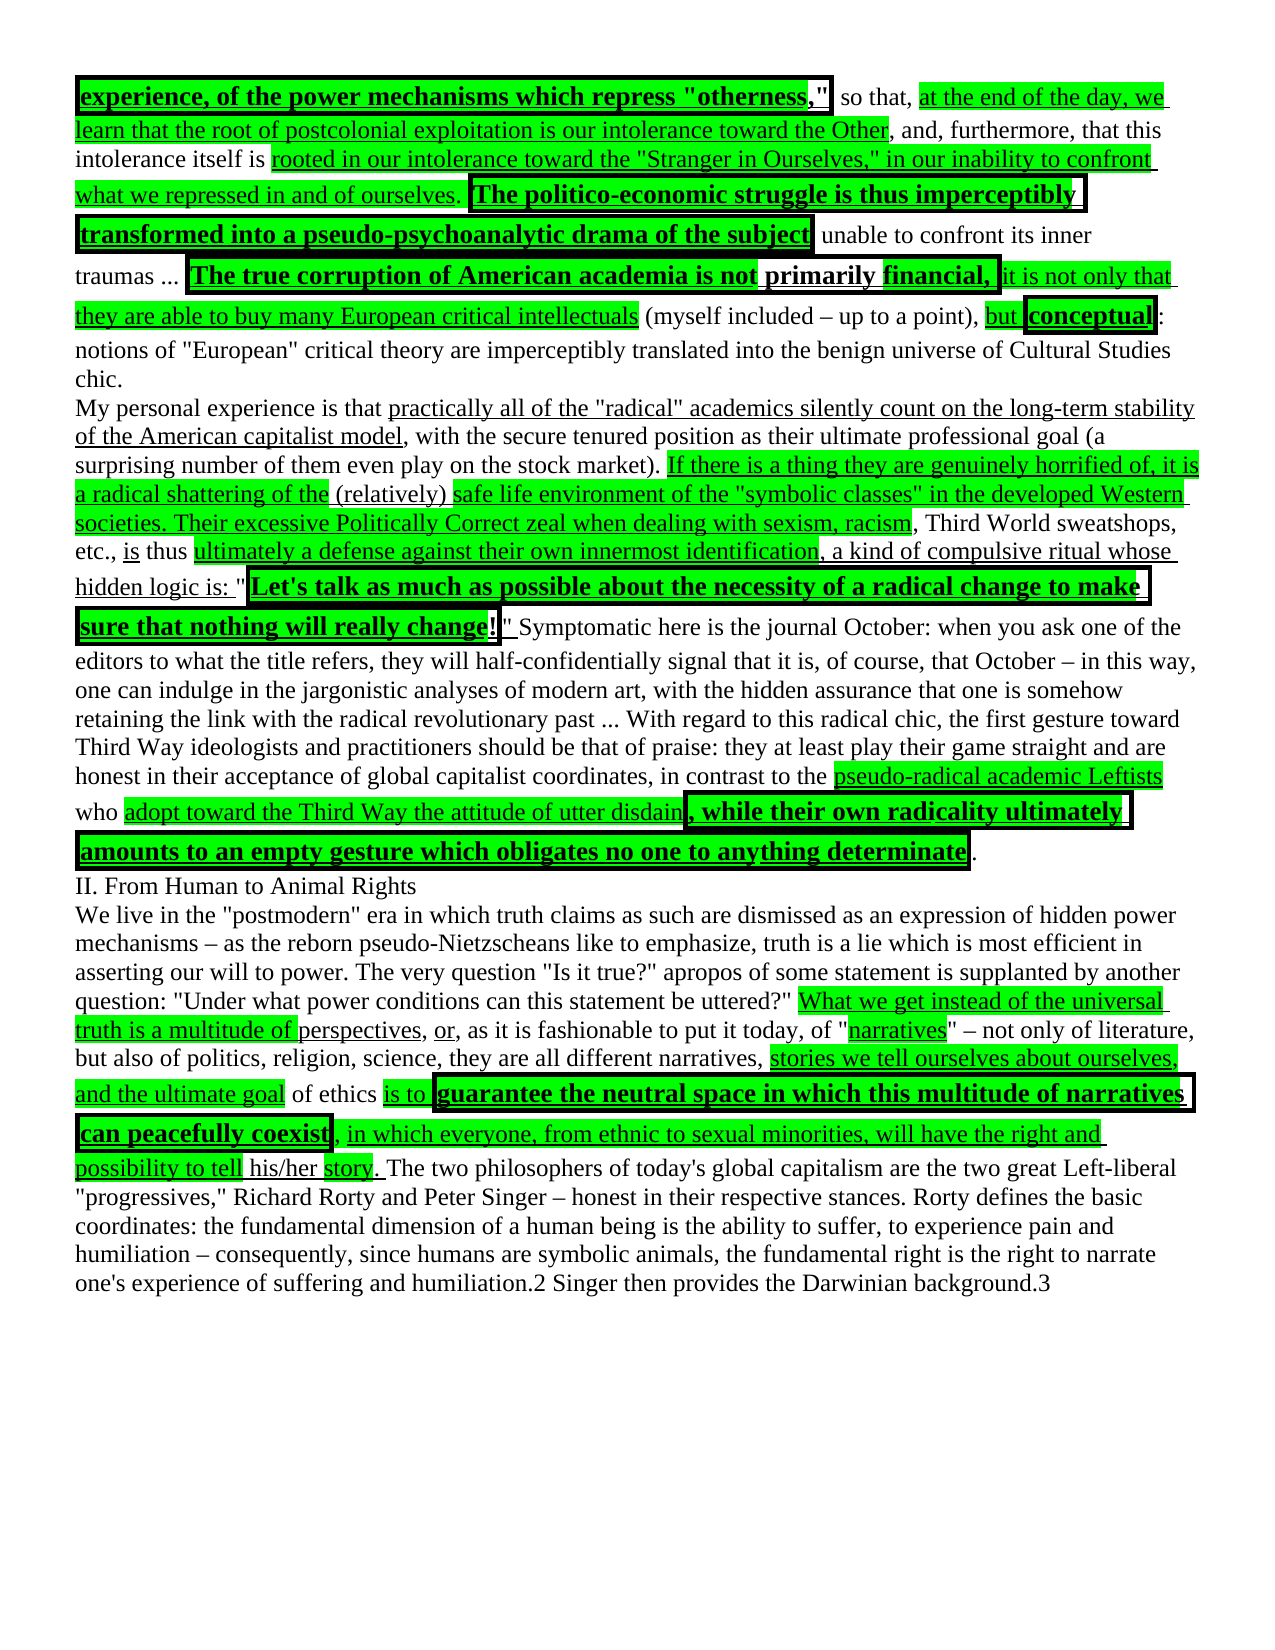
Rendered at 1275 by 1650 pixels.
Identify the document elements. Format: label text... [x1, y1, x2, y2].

text We live in the "postmodern" era in which truth­ claims as such are dismissed as an expression of hidden power mechanisms – as the reborn pseudo-Nietzscheans like to emphasize, truth is a lie which is most efficient in asserting our will to power. The very question "Is it true?" apropos of some statement is supplanted by another question: "Under what power con­ditions can this statement be uttered?" What we get instead of the universal truth is a multitude of perspectives, or, as it is fashionable to put it today, of "narratives" – not only of literature, but also of politics, religion, science, they are all different narratives, stories we tell ourselves about ourselves, and the ultimate goal of ethics is to guarantee the neutral space in which this multitude of narratives can peacefully coexist, in which everyone, from ethnic to sexual minorities, will have the right and possibility to tell his/her story. The two philosophers of today's global capitalism are the two great Left-liberal "progres­sives," Richard Rorty and Peter Singer – honest in their respective stances. Rorty defines the basic coordinates: the fundamental dimension of a human being is the ability to suffer, to experience pain and humiliation – consequently, since humans are symbolic animals, the fundamental right is the right to nar­rate one's experience of suffering and humiliation.2 Singer then provides the Darwinian background.3 [75, 900, 1200, 1297]
text My personal experience is that practically all of the "radical" academics silently count on the long-term stability of the American capitalist model, with the secure tenured position as their ultimate professional goal (a surprising number of them even play on the stock market). If there is a thing they are gen­uinely horrified of, it is a radical shattering of the (relatively) safe life environ­ment of the "symbolic classes" in the developed Western societies. Their excessive Politically Correct zeal when dealing with sexism, racism, Third World sweatshops, etc., is thus ultimately a defense against their own innermost identi­fication, a kind of compulsive ritual whose hidden logic is: "Let's talk as much as possible about the necessity of a radical change to make sure that nothing will really change!" Symptomatic here is the journal October: when you ask one of the editors to what the title refers, they will half-confidentially signal that it is, of course, that October – in this way, one can indulge in the jargonistic analyses of modern art, with the hidden assurance that one is somehow retaining the link with the radical revolutionary past ... With regard to this radical chic, the first gesture toward Third Way ideologists and practitioners should be that of praise: they at least play their game straight and are honest in their acceptance of global capitalist coordinates, in contrast to the pseudo-radical academic Leftists who adopt toward the Third Way the attitude of utter disdain, while their own radi­cality ultimately amounts to an empty gesture which obligates no one to any­thing determinate. [75, 393, 1200, 871]
text II. From Human to Animal Rights [75, 871, 1200, 900]
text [75, 75, 1200, 393]
